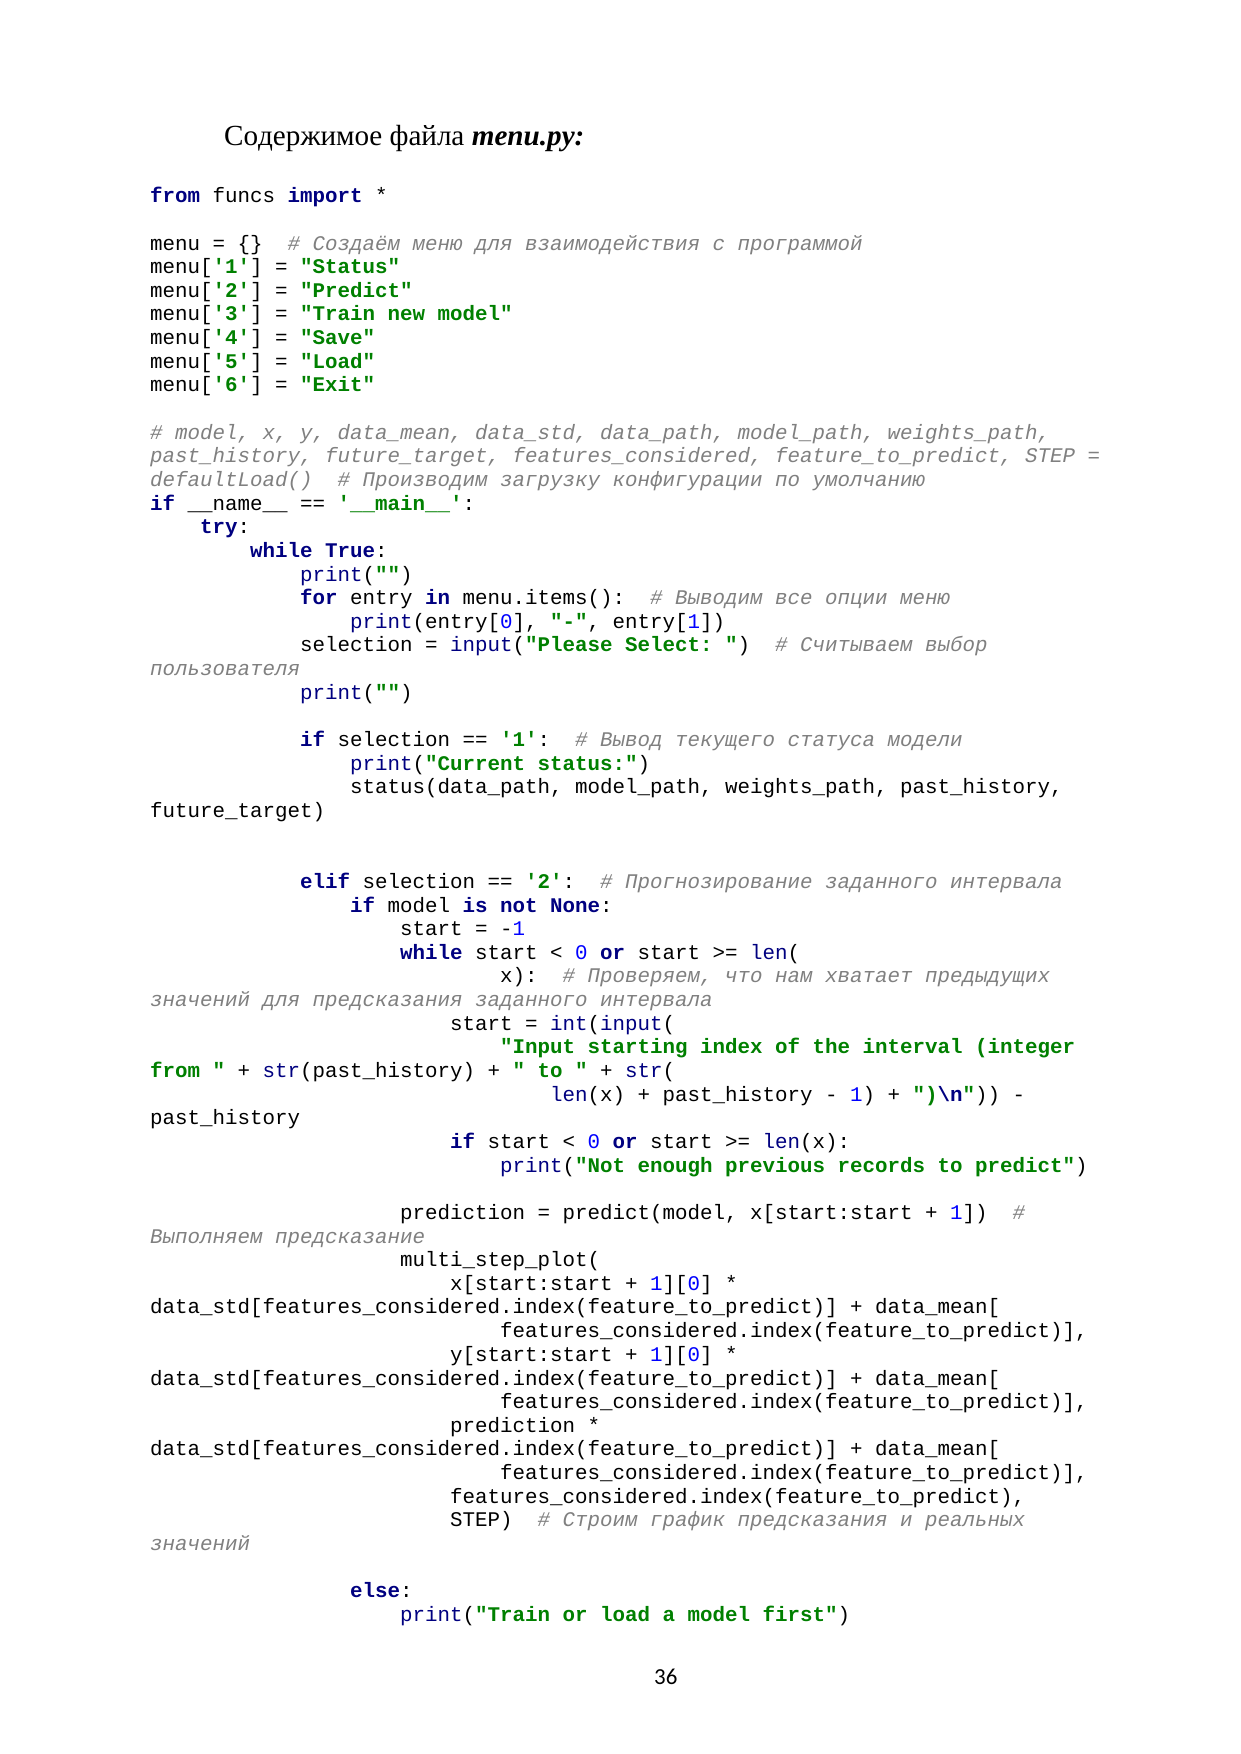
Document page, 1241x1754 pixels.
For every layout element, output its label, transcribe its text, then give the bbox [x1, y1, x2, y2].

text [150, 185, 1107, 1628]
text Содержимое файла menu.py: [150, 118, 1107, 152]
